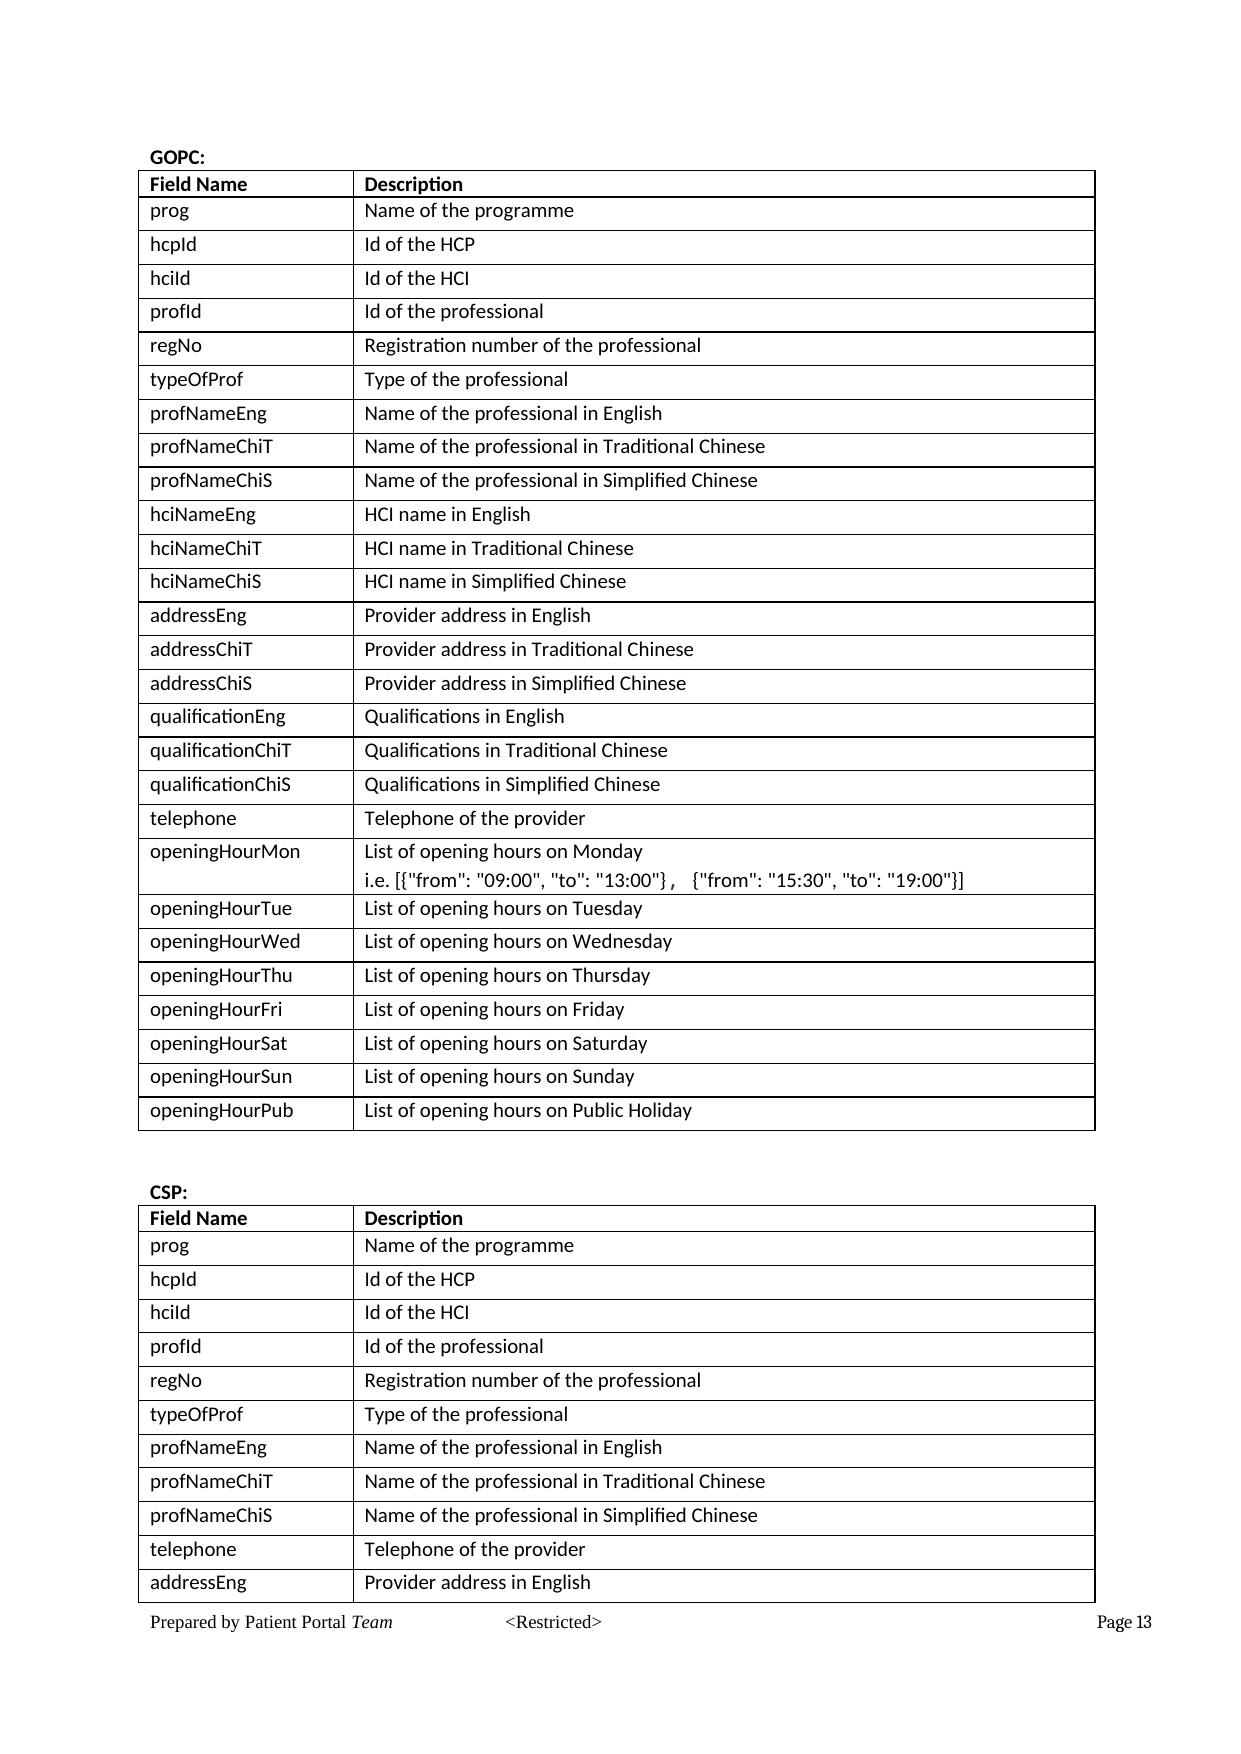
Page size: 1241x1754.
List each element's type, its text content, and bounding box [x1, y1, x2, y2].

table_cell Id of the professional [354, 299, 1094, 331]
table_cell Provider address in Traditional Chinese [354, 636, 1094, 669]
table_cell Telephone of the provider [354, 1536, 1094, 1568]
table_cell hcpId [139, 231, 353, 264]
table_cell hciId [139, 265, 353, 298]
table_cell Provider address in English [354, 603, 1094, 635]
table_cell Qualifications in English [354, 704, 1094, 736]
table_cell profNameEng [139, 400, 353, 433]
table_cell List of opening hours on Sunday [354, 1064, 1094, 1096]
table_cell Name of the programme [354, 1232, 1094, 1265]
table_cell Name of the professional in English [354, 1435, 1094, 1467]
table_cell regNo [139, 333, 353, 365]
table_cell typeOfProf [139, 366, 353, 399]
table_cell addressEng [139, 603, 353, 635]
table_cell qualificationChiT [139, 738, 353, 770]
table_cell List of opening hours on Saturday [354, 1030, 1094, 1063]
table_cell Name of the professional in Traditional Chinese [354, 434, 1094, 466]
table_cell hcpId [139, 1266, 353, 1298]
table_cell hciNameChiS [139, 569, 353, 601]
table_cell hciNameChiT [139, 535, 353, 568]
text GOPC: [150, 144, 1090, 170]
table_header Description [354, 1206, 1094, 1231]
table_cell profNameChiS [139, 1502, 353, 1535]
table_cell Name of the programme [354, 198, 1094, 230]
table_cell Name of the professional in Simplified Chinese [354, 468, 1094, 500]
table_cell Type of the professional [354, 366, 1094, 399]
table_cell List of opening hours on Friday [354, 996, 1094, 1029]
table_cell Id of the HCI [354, 265, 1094, 298]
table_cell openingHourPub [139, 1098, 353, 1130]
table_cell Qualifications in Simplified Chinese [354, 771, 1094, 804]
table_header Field Name [139, 171, 353, 196]
table_cell addressChiS [139, 670, 353, 703]
table_cell profNameChiT [139, 434, 353, 466]
table_cell HCI name in Traditional Chinese [354, 535, 1094, 568]
table_cell Telephone of the provider [354, 805, 1094, 838]
table_cell regNo [139, 1367, 353, 1400]
table_cell qualificationEng [139, 704, 353, 736]
table_cell List of opening hours on Monday i.e. [{"from": "09:00", "to": "13:00"}, {"from": "15:30", "to": "19:00"}] [354, 839, 1094, 894]
table_cell openingHourSat [139, 1030, 353, 1063]
table_cell Id of the professional [354, 1333, 1094, 1366]
table_cell List of opening hours on Thursday [354, 963, 1094, 995]
table_cell profNameChiS [139, 468, 353, 500]
table_cell Provider address in English [354, 1570, 1094, 1602]
table_cell profId [139, 1333, 353, 1366]
table_cell prog [139, 198, 353, 230]
table_cell Registration number of the professional [354, 333, 1094, 365]
table_cell openingHourFri [139, 996, 353, 1029]
table_cell telephone [139, 805, 353, 838]
table_cell Id of the HCI [354, 1300, 1094, 1332]
table_cell addressEng [139, 1570, 353, 1602]
table_cell Name of the professional in Traditional Chinese [354, 1468, 1094, 1501]
table_cell qualificationChiS [139, 771, 353, 804]
table_cell hciNameEng [139, 501, 353, 534]
table_cell HCI name in English [354, 501, 1094, 534]
table_cell Name of the professional in Simplified Chinese [354, 1502, 1094, 1535]
table_cell typeOfProf [139, 1401, 353, 1433]
table_cell profId [139, 299, 353, 331]
table_cell Registration number of the professional [354, 1367, 1094, 1400]
table_cell openingHourThu [139, 963, 353, 995]
table_cell List of opening hours on Wednesday [354, 929, 1094, 961]
table_cell Name of the professional in English [354, 400, 1094, 433]
table_cell profNameChiT [139, 1468, 353, 1501]
table_cell Type of the professional [354, 1401, 1094, 1433]
table_cell telephone [139, 1536, 353, 1568]
table_cell List of opening hours on Tuesday [354, 895, 1094, 928]
table_cell openingHourWed [139, 929, 353, 961]
table_header Field Name [139, 1206, 353, 1231]
table_cell List of opening hours on Public Holiday [354, 1098, 1094, 1130]
table_cell openingHourMon [139, 839, 353, 894]
text CSP: [150, 1179, 1090, 1204]
table_cell profNameEng [139, 1435, 353, 1467]
table_cell openingHourSun [139, 1064, 353, 1096]
table_cell addressChiT [139, 636, 353, 669]
table_header Description [354, 171, 1094, 196]
table_cell Qualifications in Traditional Chinese [354, 738, 1094, 770]
table_cell hciId [139, 1300, 353, 1332]
table_cell Provider address in Simplified Chinese [354, 670, 1094, 703]
table_cell prog [139, 1232, 353, 1265]
table_cell HCI name in Simplified Chinese [354, 569, 1094, 601]
table_cell openingHourTue [139, 895, 353, 928]
table_cell Id of the HCP [354, 231, 1094, 264]
table_cell Id of the HCP [354, 1266, 1094, 1298]
